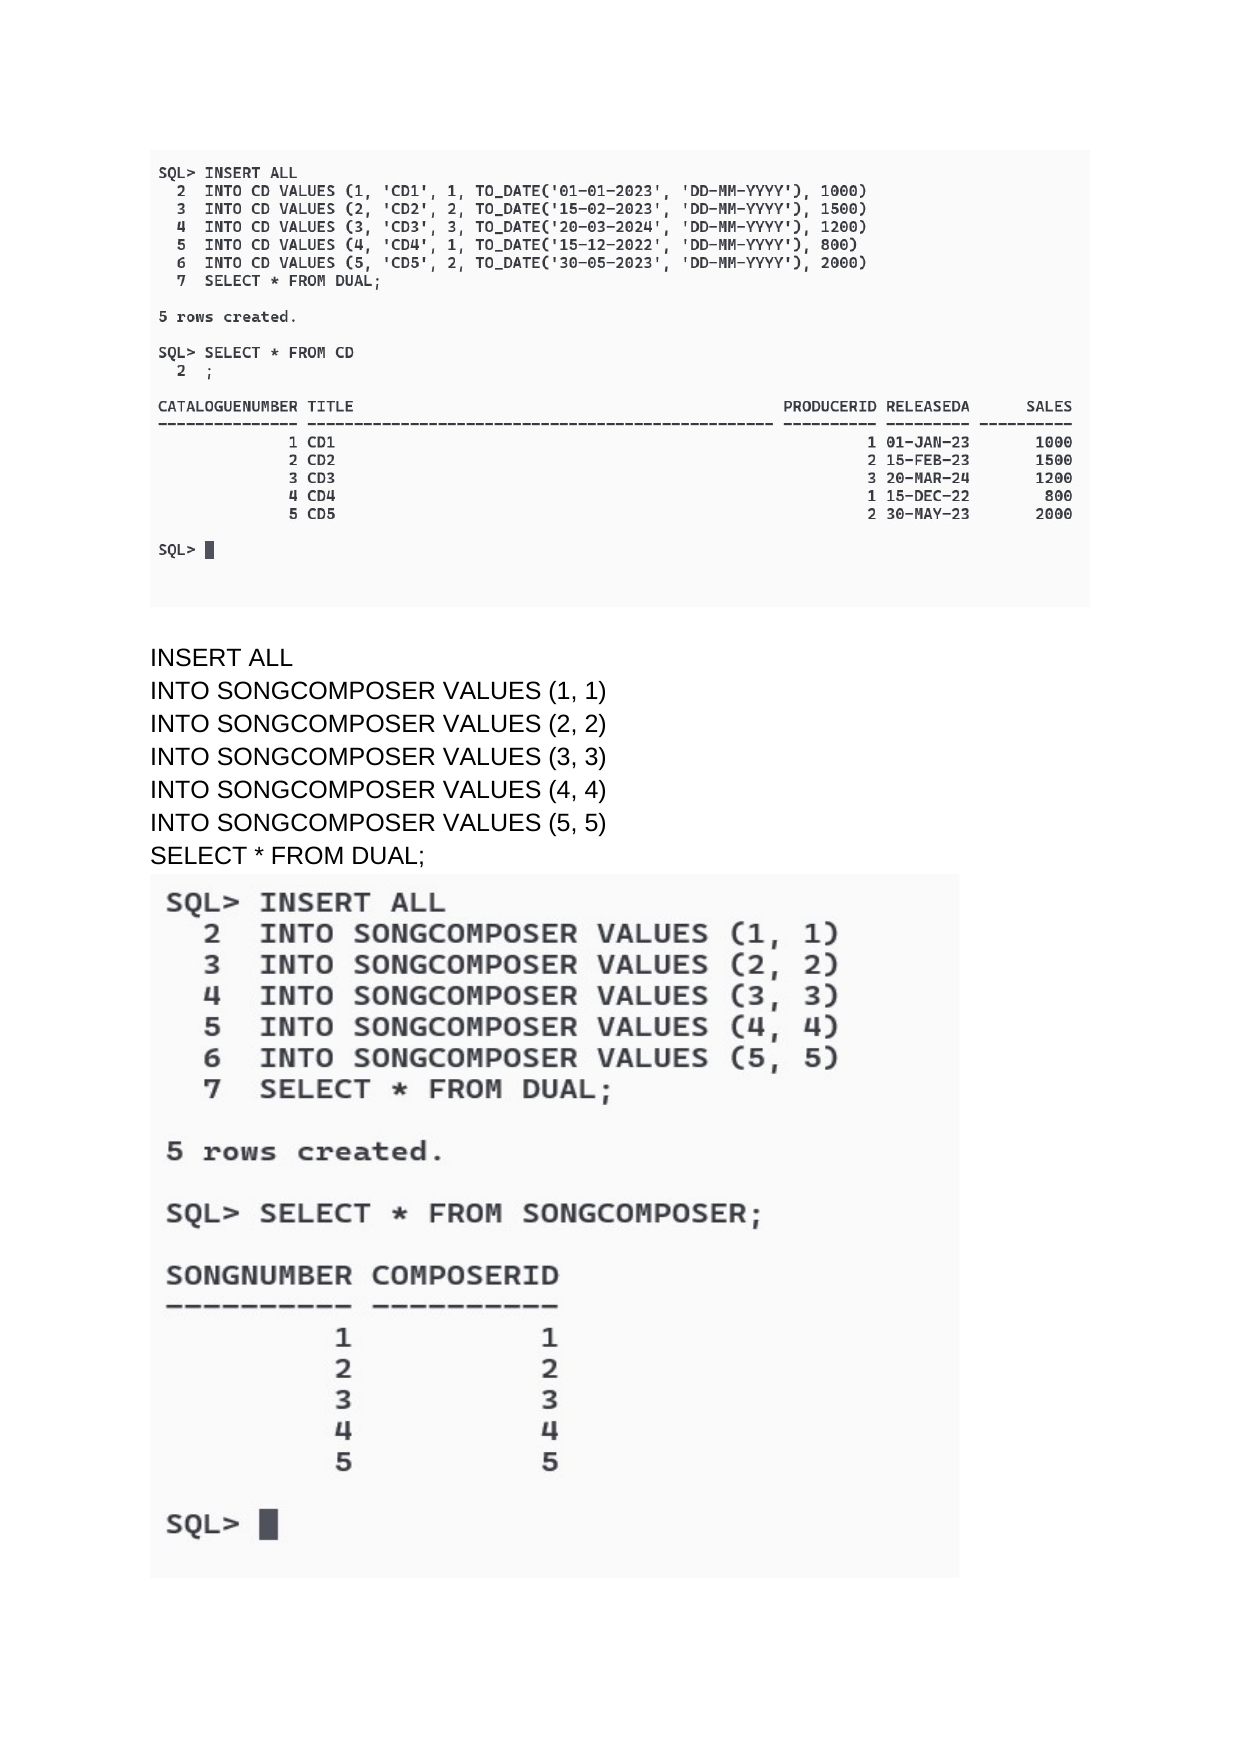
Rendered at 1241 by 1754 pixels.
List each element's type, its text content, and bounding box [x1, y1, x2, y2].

text INTO SONGCOMPOSER VALUES (1, 1) [150, 676, 1090, 705]
picture [150, 874, 960, 1578]
text INTO SONGCOMPOSER VALUES (4, 4) [150, 775, 1090, 804]
text INTO SONGCOMPOSER VALUES (5, 5) [150, 808, 1090, 837]
text INTO SONGCOMPOSER VALUES (2, 2) [150, 709, 1090, 738]
text INSERT ALL [150, 643, 1090, 672]
text SELECT * FROM DUAL; [150, 841, 1090, 870]
text INTO SONGCOMPOSER VALUES (3, 3) [150, 742, 1090, 771]
picture [150, 150, 1091, 607]
